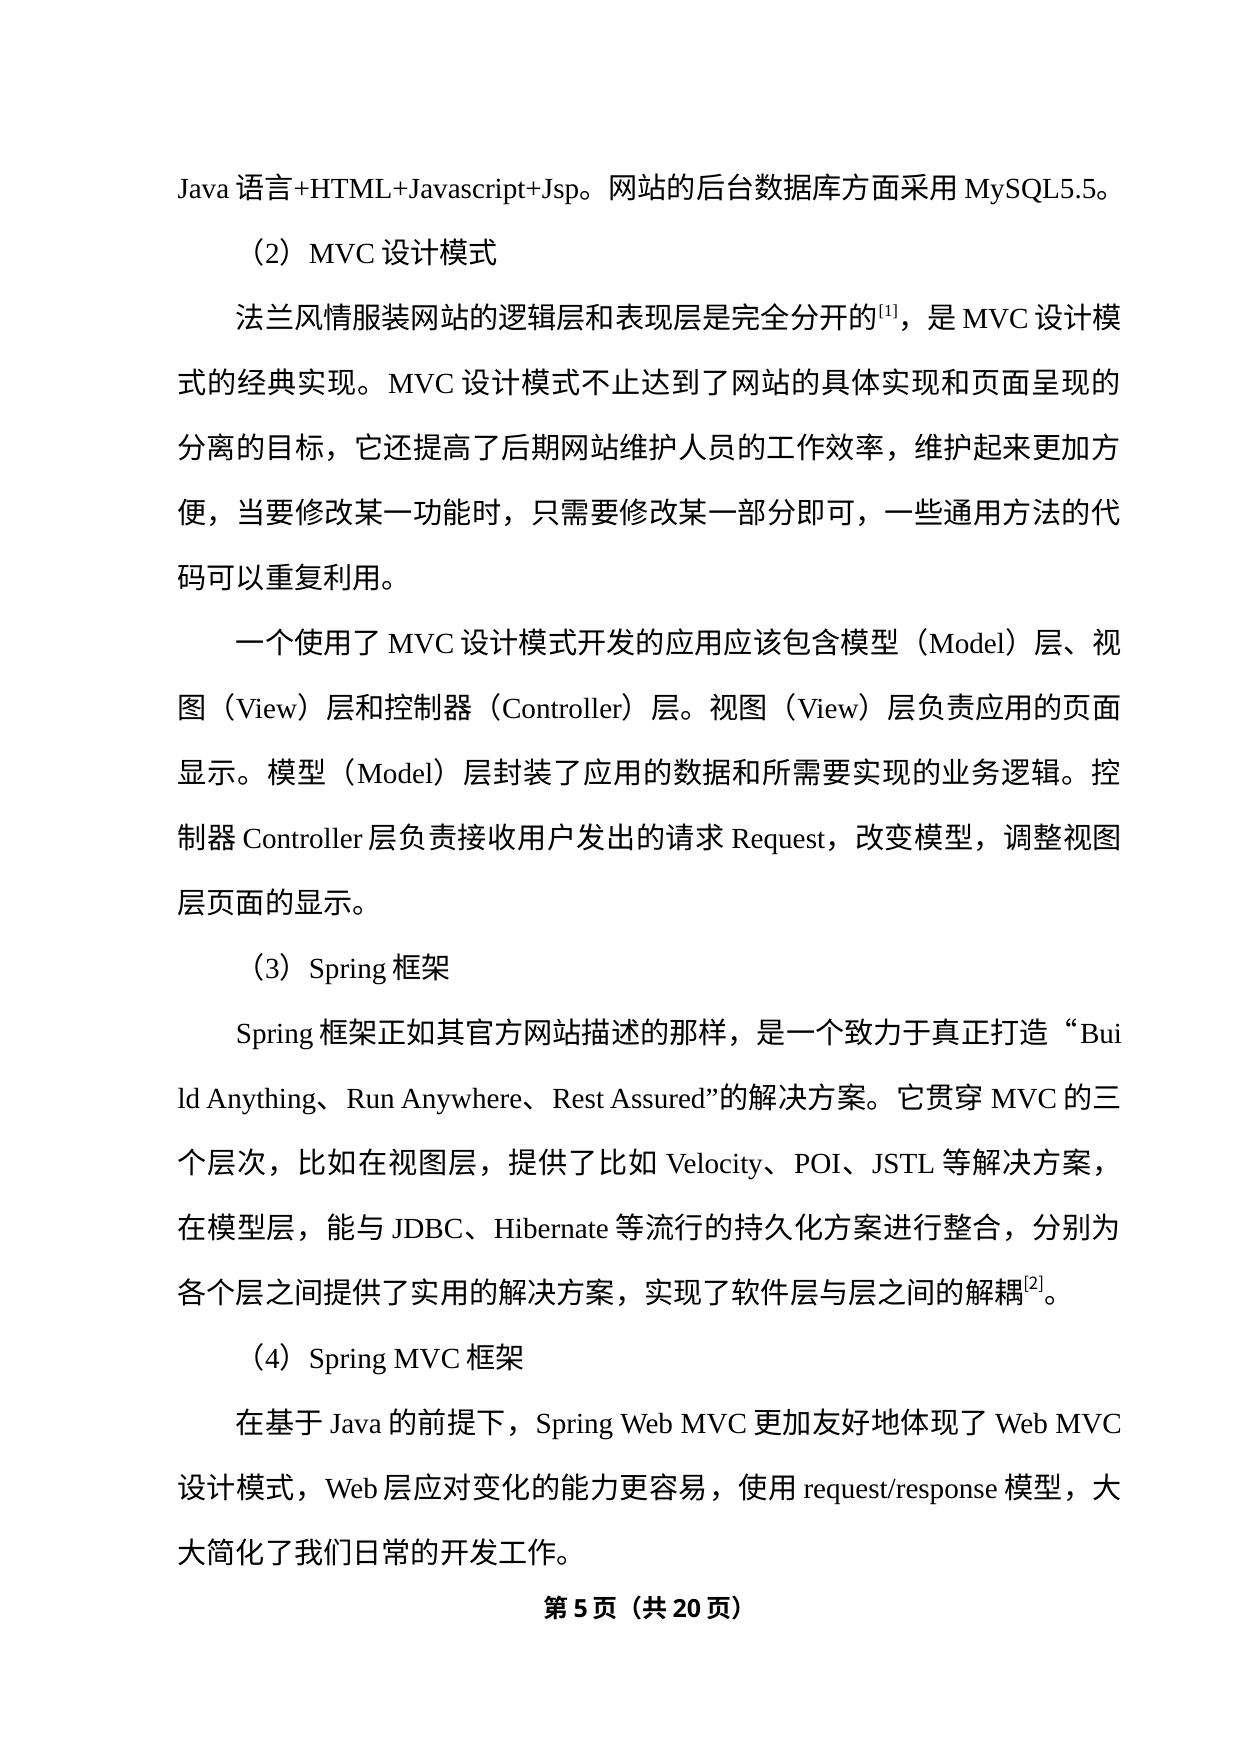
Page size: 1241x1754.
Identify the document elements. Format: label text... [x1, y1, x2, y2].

text 在基于Java的前提下，Spring Web MVC更加友好地体现了Web MVC设计模式，Web层应对变化的能力更容易，使用request/response模型，大大简化了我们日常的开发工作。 [177, 1388, 1122, 1583]
text （3）Spring框架 [177, 933, 1122, 998]
text 一个使用了MVC设计模式开发的应用应该包含模型（Model）层、视图（View）层和控制器（Controller）层。视图（View）层负责应用的页面显示。模型（Model）层封装了应用的数据和所需要实现的业务逻辑。控制器Controller层负责接收用户发出的请求Request，改变模型，调整视图层页面的显示。 [177, 608, 1122, 933]
text Spring框架正如其官方网站描述的那样，是一个致力于真正打造“Build Anything、Run Anywhere、Rest Assured”的解决方案。它贯穿MVC的三个层次，比如在视图层，提供了比如Velocity、POI、JSTL等解决方案，在模型层，能与JDBC、Hibernate等流行的持久化方案进行整合，分别为各个层之间提供了实用的解决方案，实现了软件层与层之间的解耦[2]。 [177, 998, 1122, 1323]
text （4）Spring MVC框架 [177, 1323, 1122, 1388]
text 法兰风情服装网站的逻辑层和表现层是完全分开的[1]，是MVC设计模式的经典实现。MVC设计模式不止达到了网站的具体实现和页面呈现的分离的目标，它还提高了后期网站维护人员的工作效率，维护起来更加方便，当要修改某一功能时，只需要修改某一部分即可，一些通用方法的代码可以重复利用。 [177, 283, 1122, 608]
text （2）MVC设计模式 [177, 218, 1122, 283]
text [177, 153, 1122, 218]
